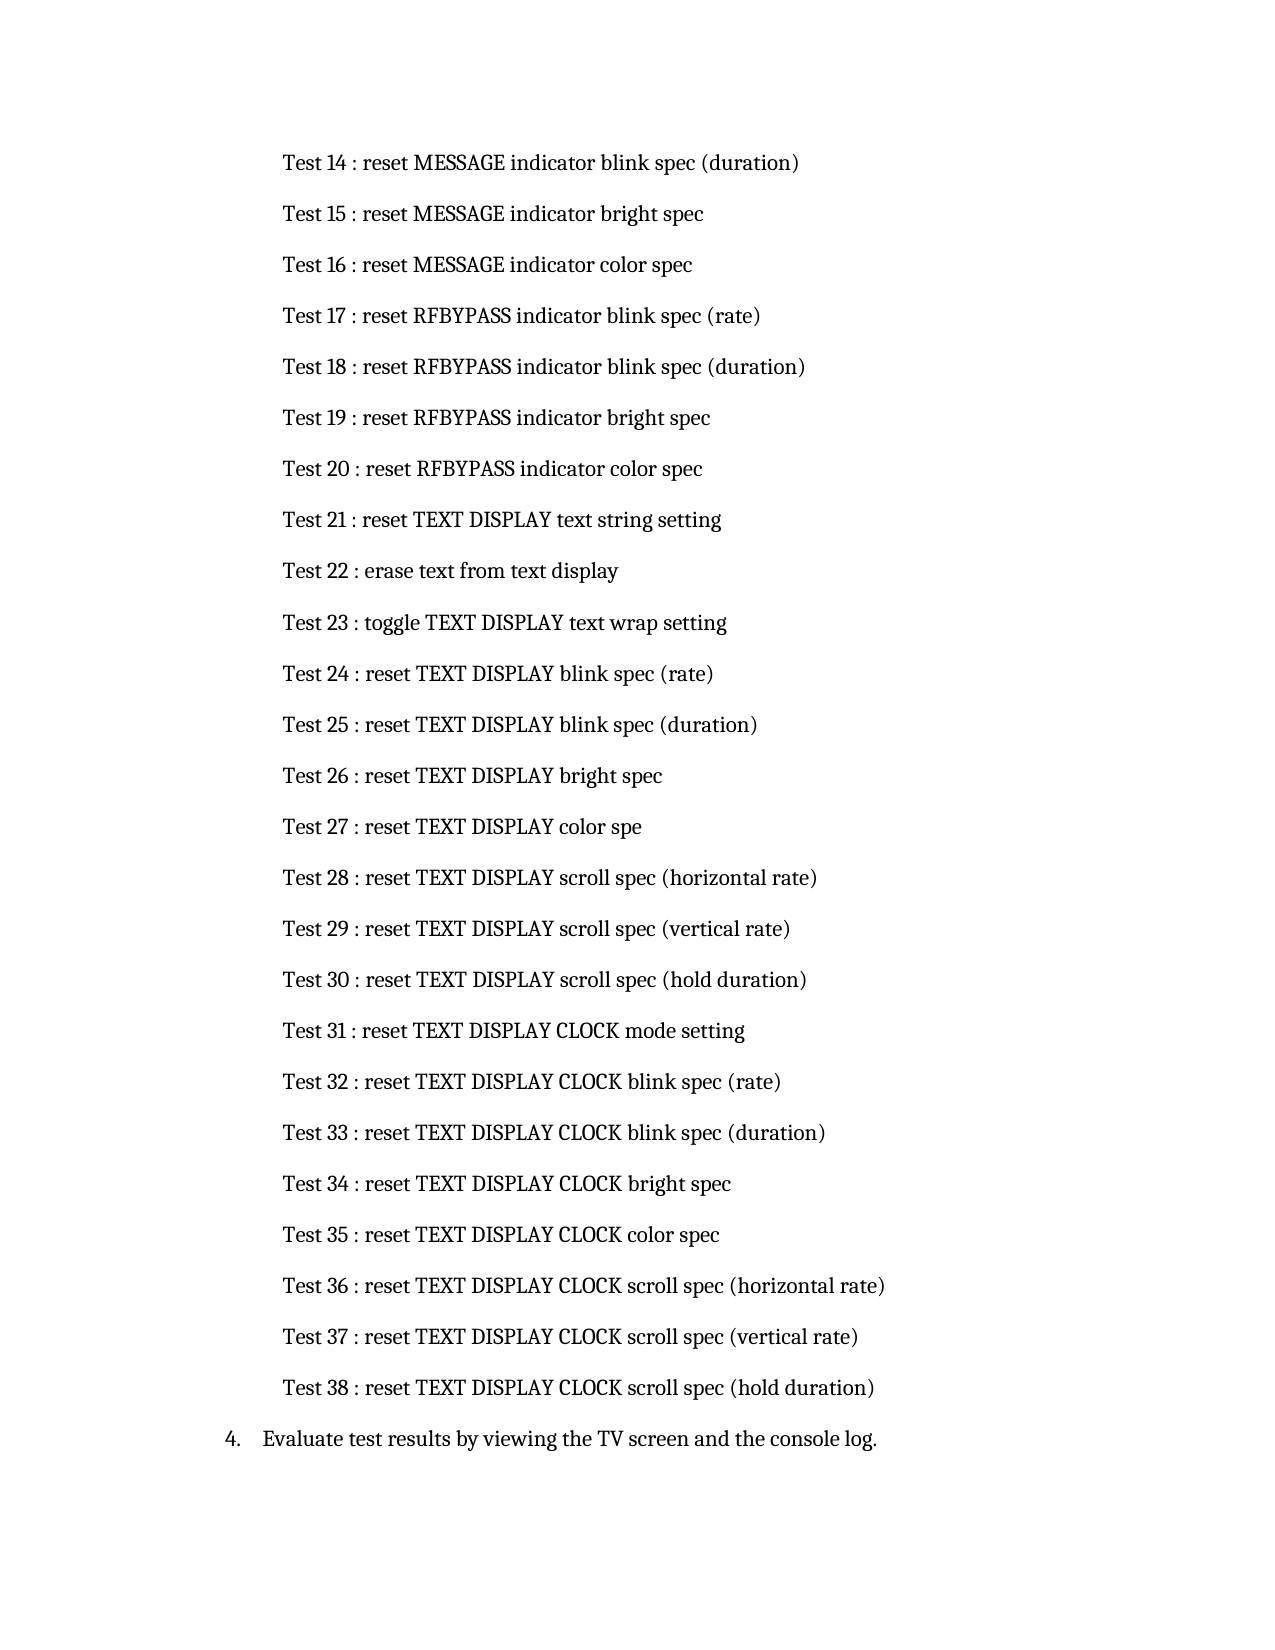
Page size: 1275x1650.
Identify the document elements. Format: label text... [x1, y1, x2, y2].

text Test 36 : reset TEXT DISPLAY CLOCK scroll spec (horizontal rate) [262, 1273, 1087, 1299]
text Test 33 : reset TEXT DISPLAY CLOCK blink spec (duration) [262, 1120, 1087, 1146]
text Test 38 : reset TEXT DISPLAY CLOCK scroll spec (hold duration) [262, 1375, 1087, 1401]
text Test 28 : reset TEXT DISPLAY scroll spec (horizontal rate) [262, 864, 1087, 891]
text Test 27 : reset TEXT DISPLAY color spe [262, 813, 1087, 840]
text Test 26 : reset TEXT DISPLAY bright spec [262, 762, 1087, 789]
list Evaluate test results by viewing the TV screen and the console log. [225, 1426, 1087, 1452]
text Test 18 : reset RFBYPASS indicator blink spec (duration) [262, 354, 1087, 381]
text Test 24 : reset TEXT DISPLAY blink spec (rate) [262, 660, 1087, 687]
text Test 30 : reset TEXT DISPLAY scroll spec (hold duration) [262, 967, 1087, 993]
text Test 17 : reset RFBYPASS indicator blink spec (rate) [262, 303, 1087, 329]
text Test 14 : reset MESSAGE indicator blink spec (duration) [262, 150, 1087, 176]
text Test 32 : reset TEXT DISPLAY CLOCK blink spec (rate) [262, 1069, 1087, 1095]
text Test 37 : reset TEXT DISPLAY CLOCK scroll spec (vertical rate) [262, 1324, 1087, 1350]
text Test 35 : reset TEXT DISPLAY CLOCK color spec [262, 1222, 1087, 1248]
text Test 34 : reset TEXT DISPLAY CLOCK bright spec [262, 1171, 1087, 1197]
text Test 31 : reset TEXT DISPLAY CLOCK mode setting [262, 1018, 1087, 1044]
text Test 21 : reset TEXT DISPLAY text string setting [262, 507, 1087, 534]
text Test 15 : reset MESSAGE indicator bright spec [262, 201, 1087, 227]
text Test 29 : reset TEXT DISPLAY scroll spec (vertical rate) [262, 916, 1087, 942]
text Test 23 : toggle TEXT DISPLAY text wrap setting [262, 609, 1087, 636]
text Test 19 : reset RFBYPASS indicator bright spec [262, 405, 1087, 432]
text Test 25 : reset TEXT DISPLAY blink spec (duration) [262, 711, 1087, 738]
text Test 16 : reset MESSAGE indicator color spec [262, 252, 1087, 278]
text Test 22 : erase text from text display [262, 558, 1087, 585]
text Test 20 : reset RFBYPASS indicator color spec [262, 456, 1087, 483]
